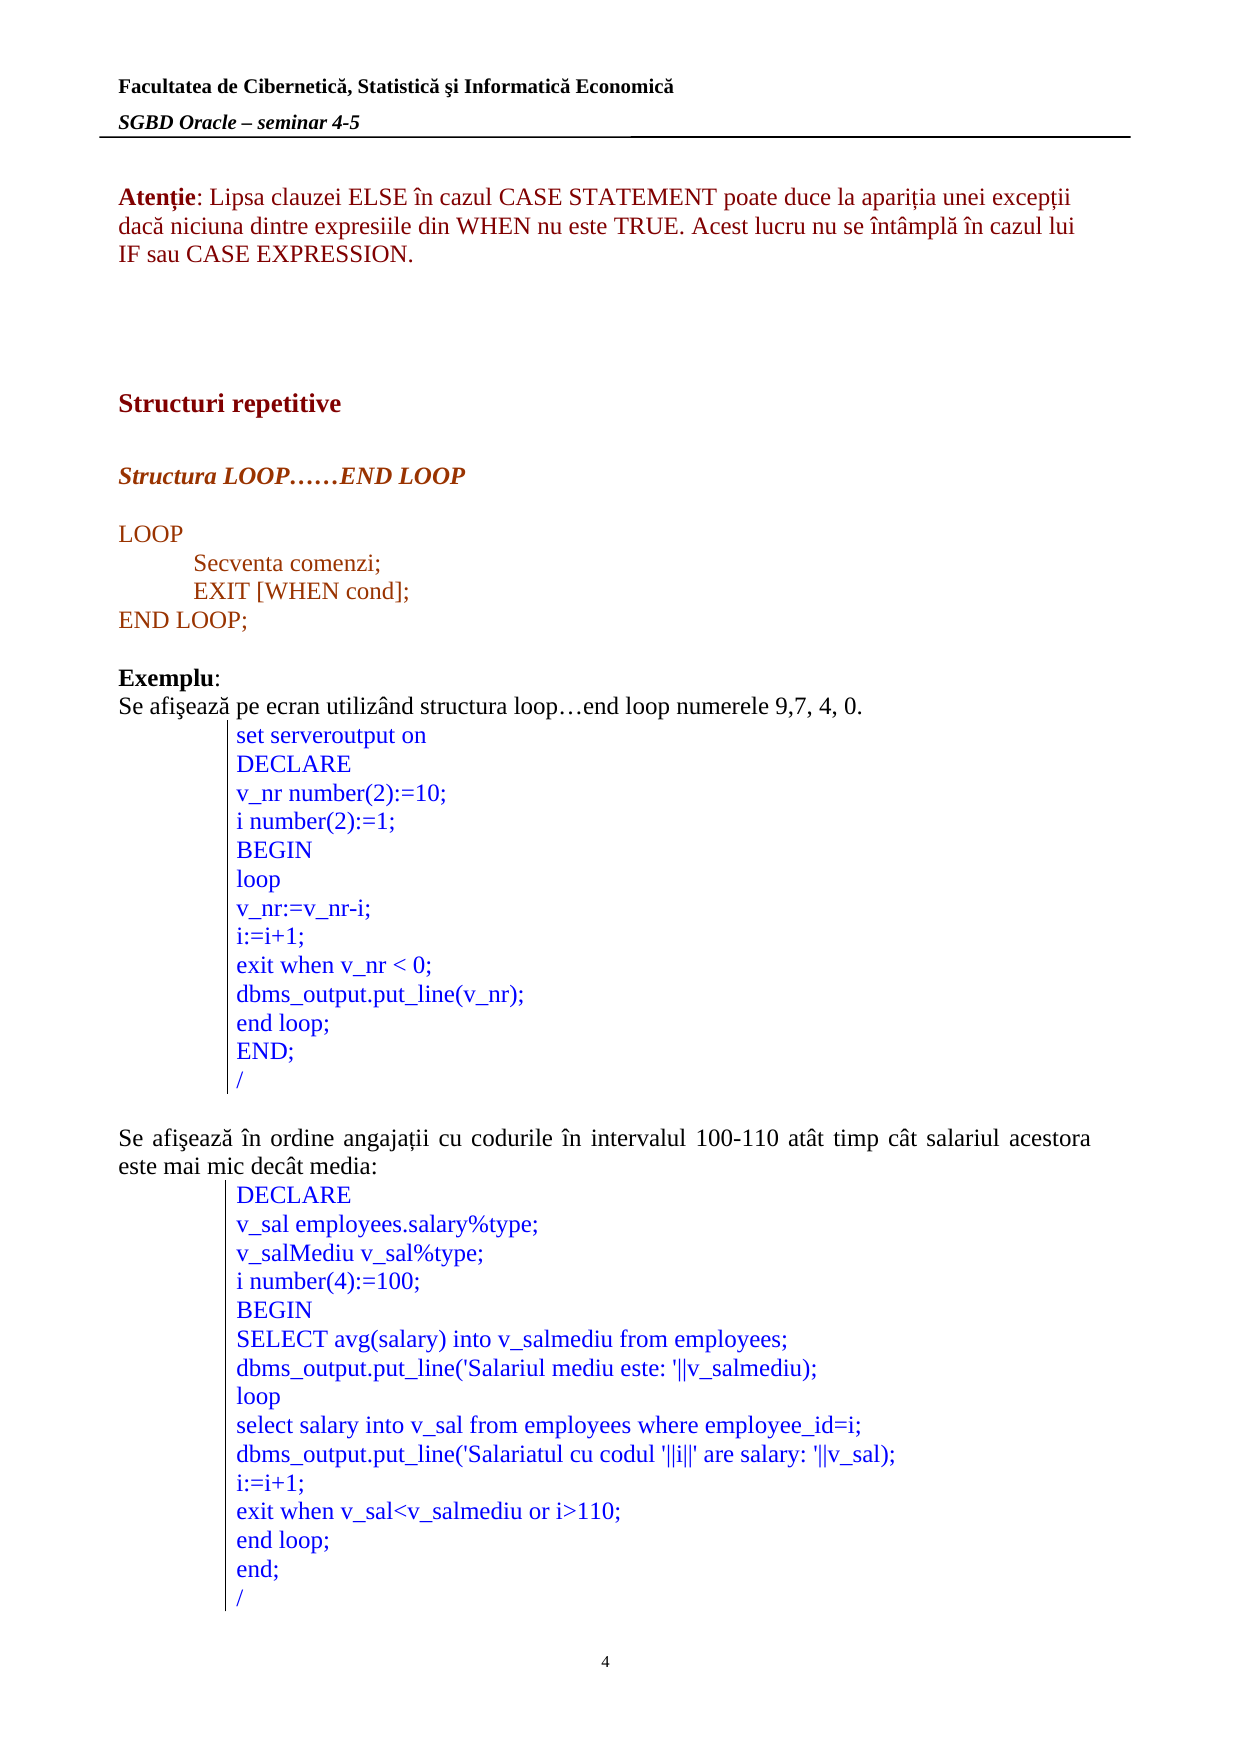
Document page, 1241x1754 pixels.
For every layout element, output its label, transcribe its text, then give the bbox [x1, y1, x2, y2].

text exit when v_nr < 0; [228, 950, 1092, 979]
text Secventa comenzi; [118, 548, 1092, 576]
text Atenție: Lipsa clauzei ELSE în cazul CASE STATEMENT poate duce la apariția unei excepții dacă niciuna dintre expresiile din WHEN nu este TRUE. Acest lucru nu se întâmplă în cazul lui IF sau CASE EXPRESSION. [118, 182, 1092, 268]
text Se afişează pe ecran utilizând structura loop…end loop numerele 9,7, 4, 0. [118, 691, 1092, 720]
text DECLARE [228, 749, 1092, 778]
text v_nr number(2):=10; [228, 778, 1092, 806]
text / [228, 1065, 1092, 1094]
text Exemplu: [118, 663, 1092, 691]
text END LOOP; [118, 605, 1092, 634]
text loop [228, 864, 1092, 893]
text end loop; [228, 1008, 1092, 1036]
text Structuri repetitive [118, 387, 1092, 418]
text dbms_output.put_line(v_nr); [228, 979, 1092, 1008]
text BEGIN [228, 835, 1092, 864]
text i number(2):=1; [228, 806, 1092, 835]
text LOOP [118, 519, 1092, 548]
text END; [228, 1036, 1092, 1065]
text DECLARE v_sal employees.salary%type; v_salMediu v_sal%type; i number(4):=100; BEGIN SELECT avg(salary) into v_salmediu from employees; dbms_output.put_line('Salariul mediu este: '||v_salmediu); loop select salary into v_sal from employees where employee_id=i; dbms_output.put_line('Salariatul cu codul '||i||' are salary: '||v_sal); i:=i+1; exit when v_sal<v_salmediu or i>110; end loop; end; / [226, 1180, 1092, 1611]
text Structura LOOP……END LOOP [118, 461, 1092, 490]
text EXIT [WHEN cond]; [118, 576, 1092, 605]
text set serveroutput on [228, 720, 1092, 749]
text i:=i+1; [228, 921, 1092, 950]
text Se afişează în ordine angajații cu codurile în intervalul 100-110 atât timp cât salariul acestora este mai mic decât media: [118, 1123, 1092, 1180]
text v_nr:=v_nr-i; [228, 893, 1092, 921]
